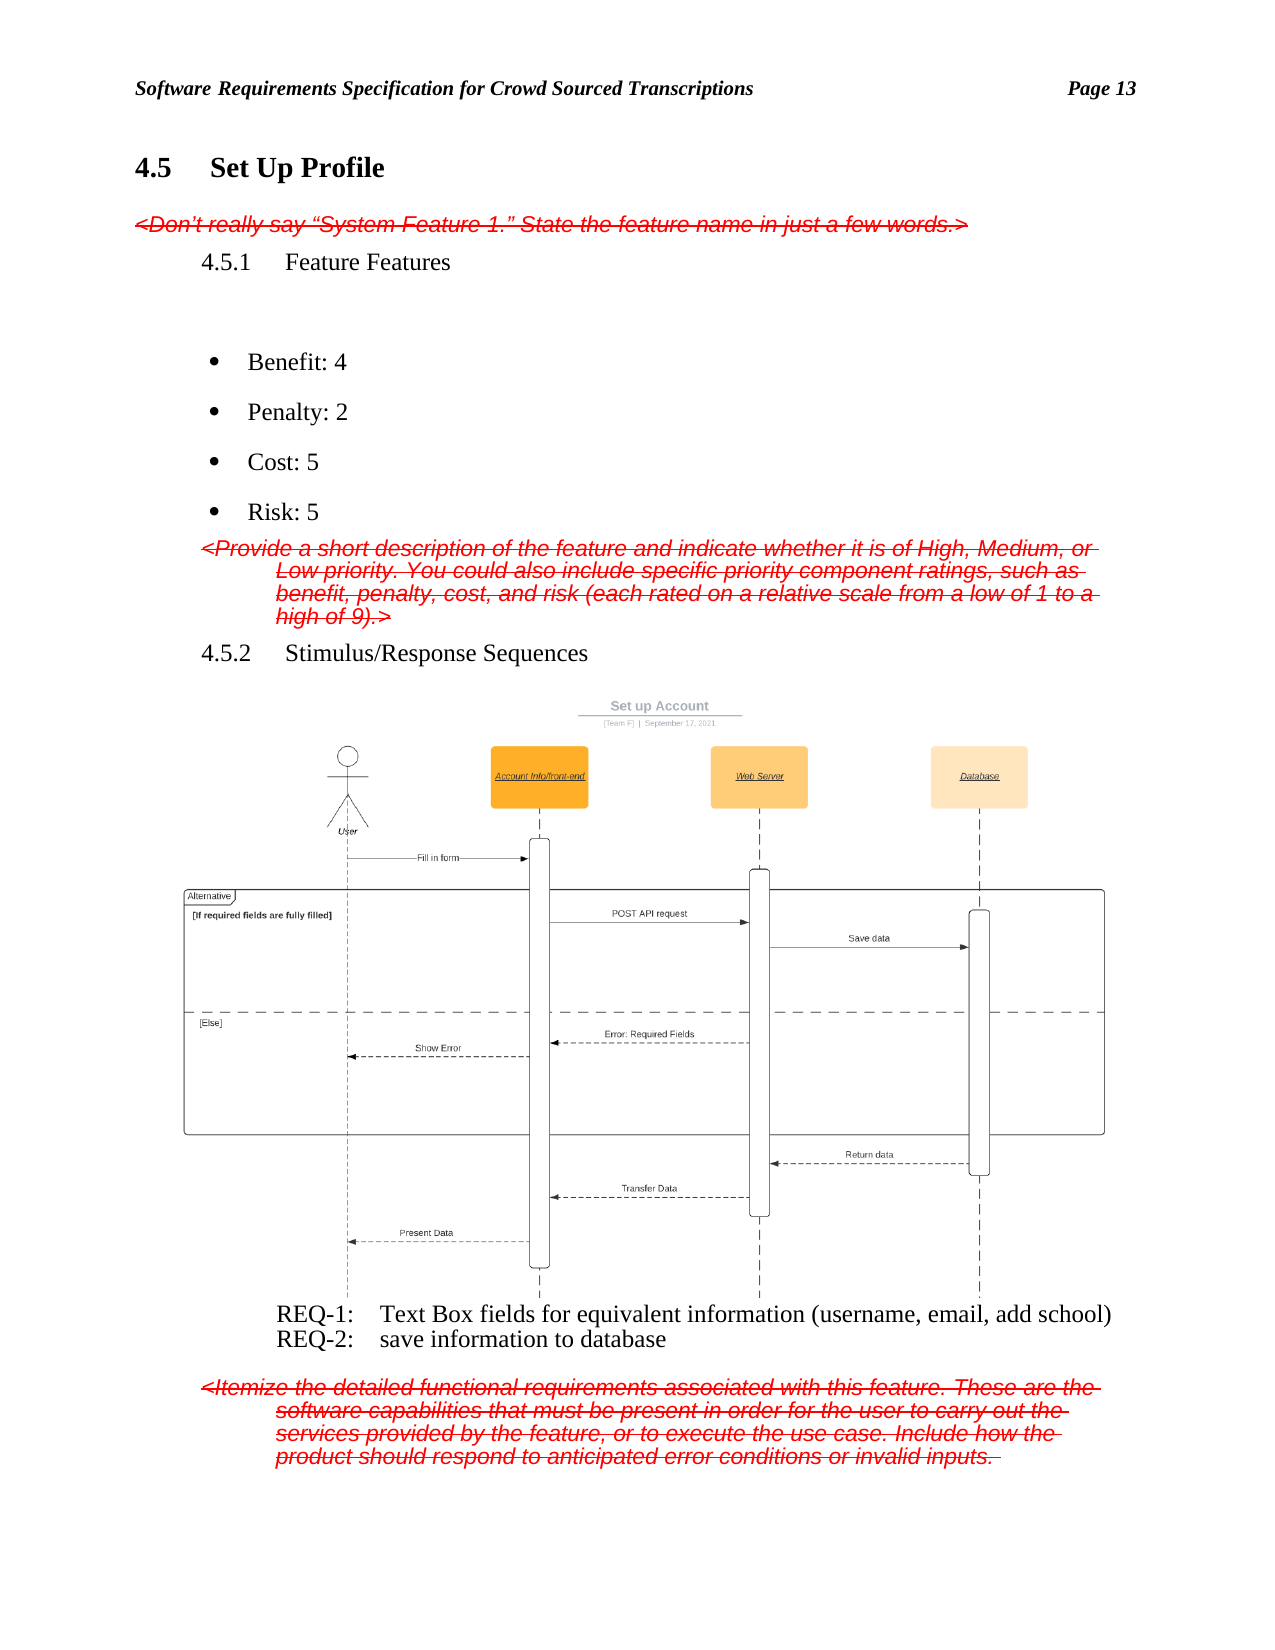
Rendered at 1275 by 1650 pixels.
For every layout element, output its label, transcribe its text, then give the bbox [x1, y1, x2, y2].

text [201, 1377, 1140, 1469]
subtitle Set Up Profile [135, 150, 1140, 183]
text <Provide a short description of the feature and indicate whether it is of High, Medium, or Low priority. You could also include specific priority component ratings, such as benefit, penalty, cost, and risk (each rated on a relative scale from a low of 1 to a high of 9).> [201, 538, 1140, 629]
list Benefit: 4 [210, 350, 1140, 375]
text 4.5.1 Feature Features [135, 250, 1140, 275]
text 4.5.2 Stimulus/Response Sequences [201, 642, 1140, 667]
list Penalty: 2 [210, 400, 1140, 425]
list Cost: 5 [210, 450, 1140, 475]
list Risk: 5 [210, 500, 1140, 525]
picture [135, 698, 1140, 1298]
text <Don’t really say “System Feature 1.” State the feature name in just a few words.> [135, 213, 1140, 238]
text REQ-2: save information to database [276, 1327, 1140, 1352]
text REQ-1: Text Box fields for equivalent information (username, email, add school) [276, 1302, 1140, 1327]
